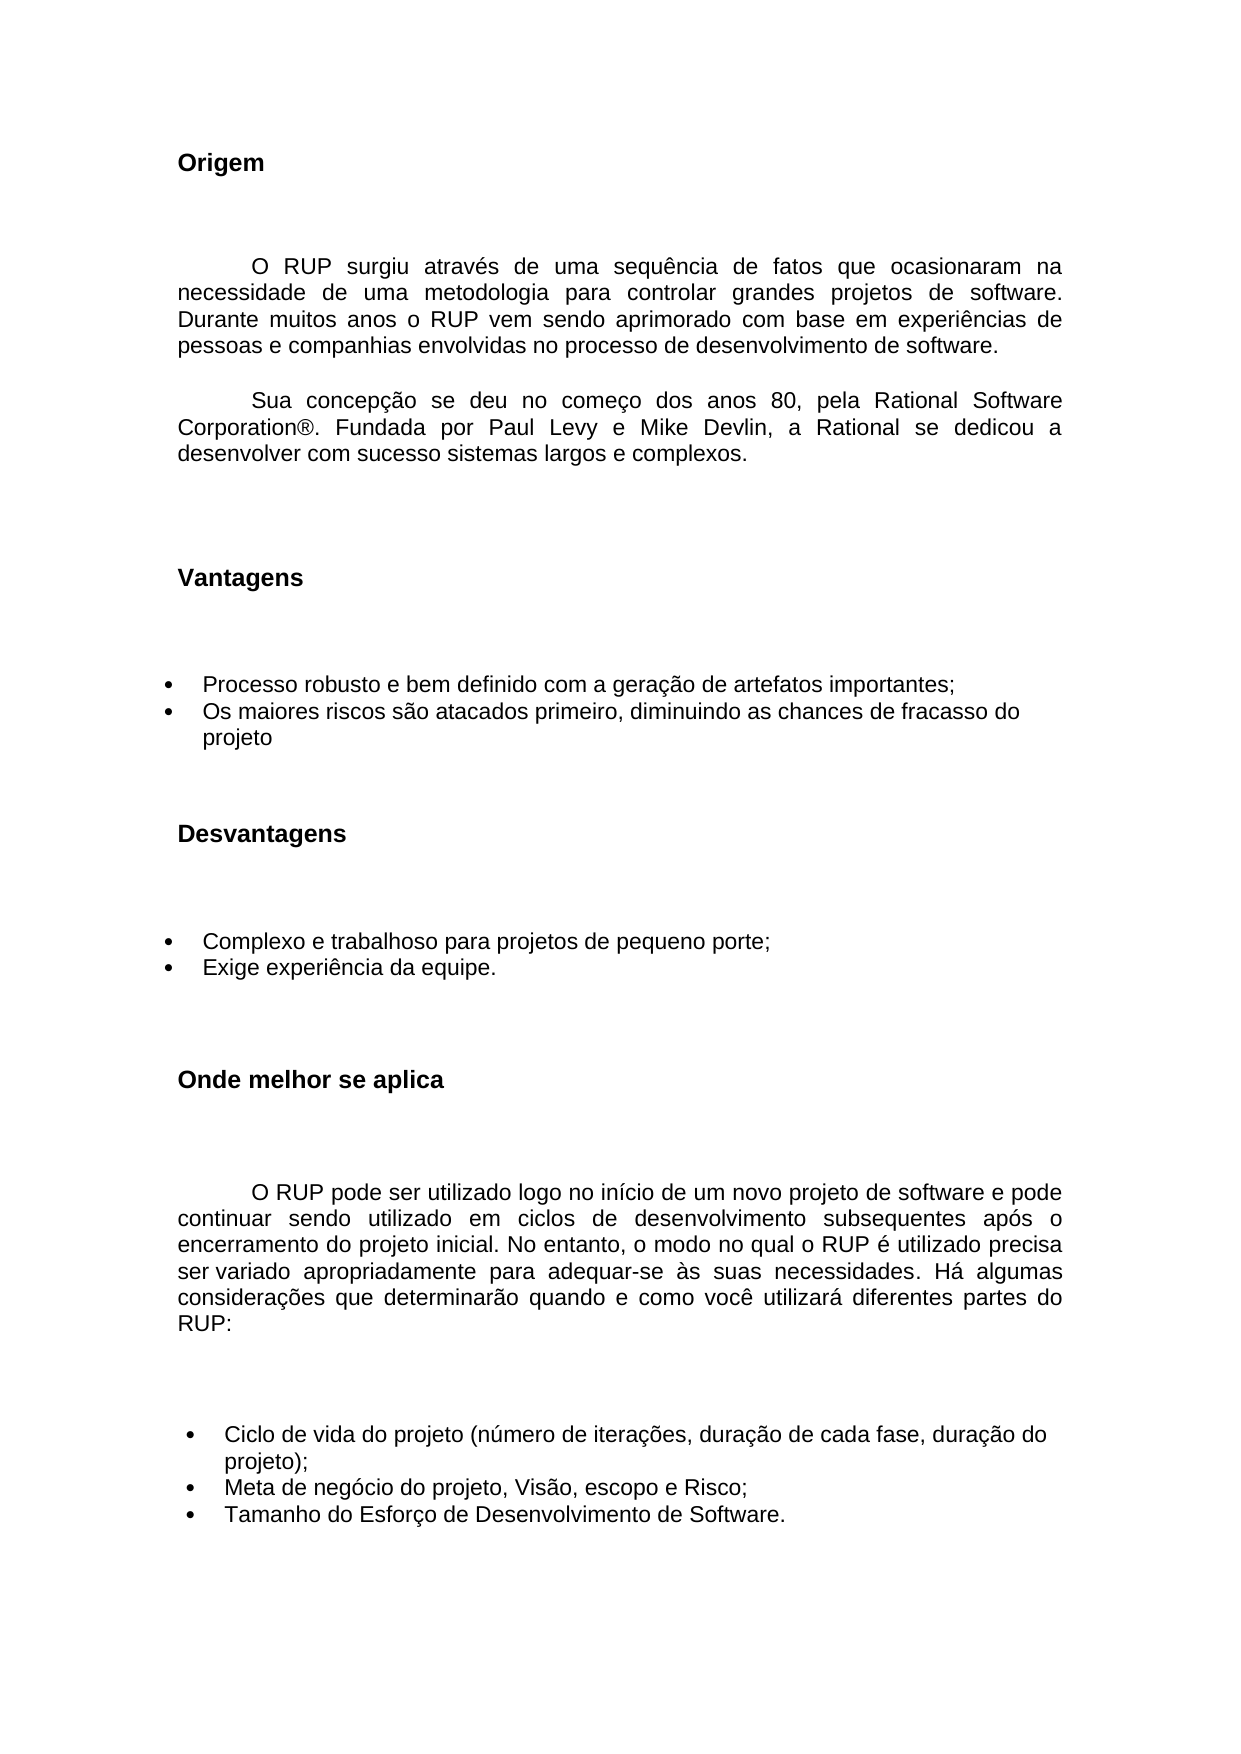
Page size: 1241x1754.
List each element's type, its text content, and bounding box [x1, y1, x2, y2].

list Ciclo de vida do projeto (número de iterações, duração de cada fase, duração do projeto); [187, 1421, 1063, 1474]
text Origem [177, 148, 1063, 176]
list Tamanho do Esforço de Desenvolvimento de Software. [187, 1501, 1063, 1527]
text Sua concepção se deu no começo dos anos 80, pela Rational Software Corporation®. Fundada por Paul Levy e Mike Devlin, a Rational se dedicou a desenvolver com sucesso sistemas largos e complexos. [177, 387, 1063, 467]
list Processo robusto e bem definido com a geração de artefatos importantes; [165, 671, 1038, 698]
text Vantagens [177, 551, 1063, 591]
text Onde melhor se aplica [177, 1065, 1063, 1094]
list Exige experiência da equipe. [165, 954, 1038, 981]
list Meta de negócio do projeto, Visão, escopo e Risco; [187, 1474, 1063, 1501]
list Os maiores riscos são atacados primeiro, diminuindo as chances de fracasso do projeto [165, 698, 1038, 750]
text O RUP surgiu através de uma sequência de fatos que ocasionaram na necessidade de uma metodologia para controlar grandes projetos de software. Durante muitos anos o RUP vem sendo aprimorado com base em experiências de pessoas e companhias envolvidas no processo de desenvolvimento de software. [177, 253, 1063, 358]
text Desvantagens [177, 808, 1063, 848]
list Complexo e trabalhoso para projetos de pequeno porte; [165, 928, 1038, 954]
text O RUP pode ser utilizado logo no início de um novo projeto de software e pode continuar sendo utilizado em ciclos de desenvolvimento subsequentes após o encerramento do projeto inicial. No entanto, o modo no qual o RUP é utilizado precisa ser variado apropriadamente para adequar-se às suas necessidades. Há algumas considerações que determinarão quando e como você utilizará diferentes partes do RUP: [177, 1179, 1063, 1337]
